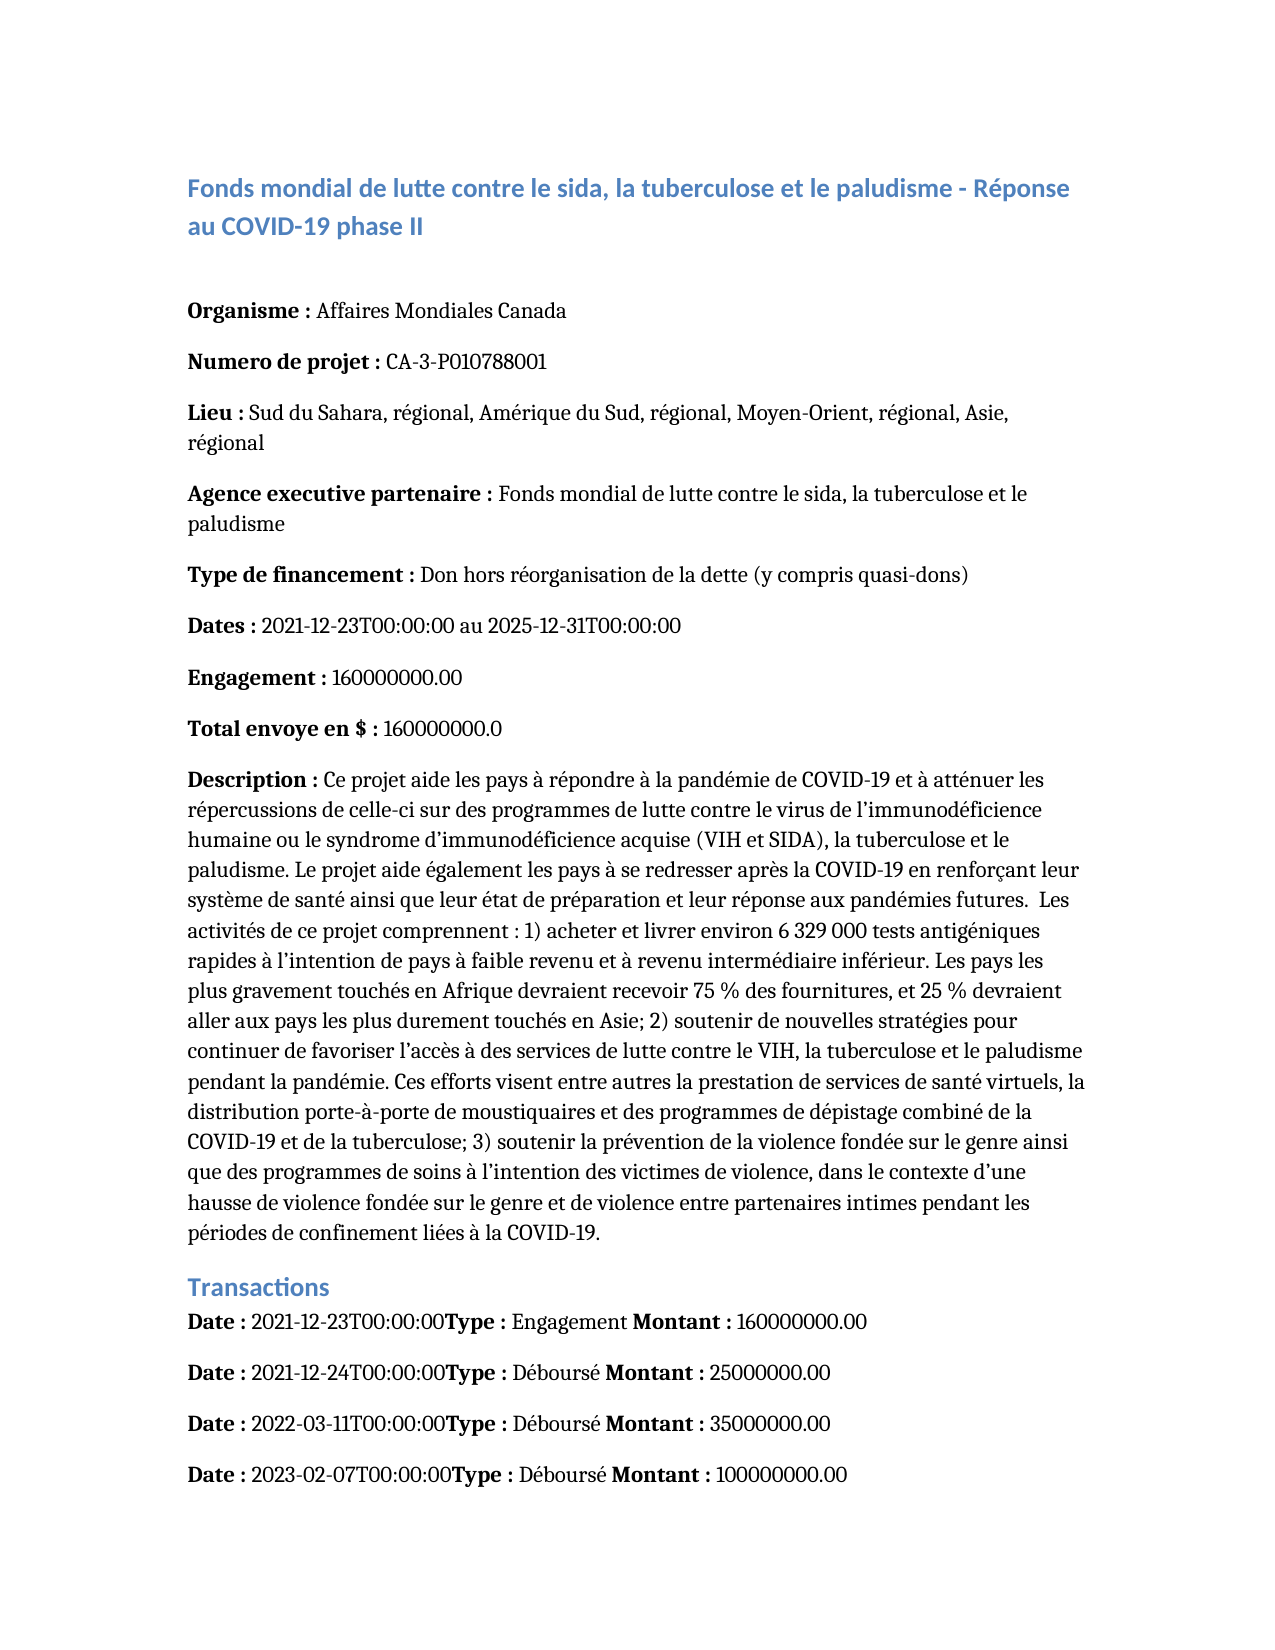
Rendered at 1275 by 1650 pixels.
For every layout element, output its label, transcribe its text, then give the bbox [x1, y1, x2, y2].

text Date : 2021-12-24T00:00:00Type : Déboursé Montant : 25000000.00 [187, 1359, 1087, 1386]
text Lieu : Sud du Sahara, régional, Amérique du Sud, régional, Moyen-Orient, régional, Asie, régional [187, 400, 1087, 456]
text Description : Ce projet aide les pays à répondre à la pandémie de COVID-19 et à atténuer les répercussions de celle-ci sur des programmes de lutte contre le virus de l’immunodéficience humaine ou le syndrome d’immunodéficience acquise (VIH et SIDA), la tuberculose et le paludisme. Le projet aide également les pays à se redresser après la COVID-19 en renforçant leur système de santé ainsi que leur état de préparation et leur réponse aux pandémies futures. Les activités de ce projet comprennent : 1) acheter et livrer environ 6 329 000 tests antigéniques rapides à l’intention de pays à faible revenu et à revenu intermédiaire inférieur. Les pays les plus gravement touchés en Afrique devraient recevoir 75 % des fournitures, et 25 % devraient aller aux pays les plus durement touchés en Asie; 2) soutenir de nouvelles stratégies pour continuer de favoriser l’accès à des services de lutte contre le VIH, la tuberculose et le paludisme pendant la pandémie. Ces efforts visent entre autres la prestation de services de santé virtuels, la distribution porte-à-porte de moustiquaires et des programmes de dépistage combiné de la COVID-19 et de la tuberculose; 3) soutenir la prévention de la violence fondée sur le genre ainsi que des programmes de soins à l’intention des victimes de violence, dans le contexte d’une hausse de violence fondée sur le genre et de violence entre partenaires intimes pendant les périodes de confinement liées à la COVID-19. [187, 766, 1087, 1246]
text Total envoye en $ : 160000000.0 [187, 715, 1087, 742]
text Dates : 2021-12-23T00:00:00 au 2025-12-31T00:00:00 [187, 613, 1087, 640]
subtitle Transactions [187, 1271, 1087, 1304]
text Engagement : 160000000.00 [187, 664, 1087, 691]
text Agence executive partenaire : Fonds mondial de lutte contre le sida, la tuberculose et le paludisme [187, 481, 1087, 538]
text Date : 2021-12-23T00:00:00Type : Engagement Montant : 160000000.00 [187, 1308, 1087, 1335]
text Type de financement : Don hors réorganisation de la dette (y compris quasi-dons) [187, 562, 1087, 589]
text Date : 2023-02-07T00:00:00Type : Déboursé Montant : 100000000.00 [187, 1462, 1087, 1488]
text Organisme : Affaires Mondiales Canada [187, 298, 1087, 324]
text Numero de projet : CA-3-P010788001 [187, 349, 1087, 375]
subtitle Fonds mondial de lutte contre le sida, la tuberculose et le paludisme - Réponse au COVID-19 phase II [187, 171, 1087, 242]
text Date : 2022-03-11T00:00:00Type : Déboursé Montant : 35000000.00 [187, 1411, 1087, 1437]
